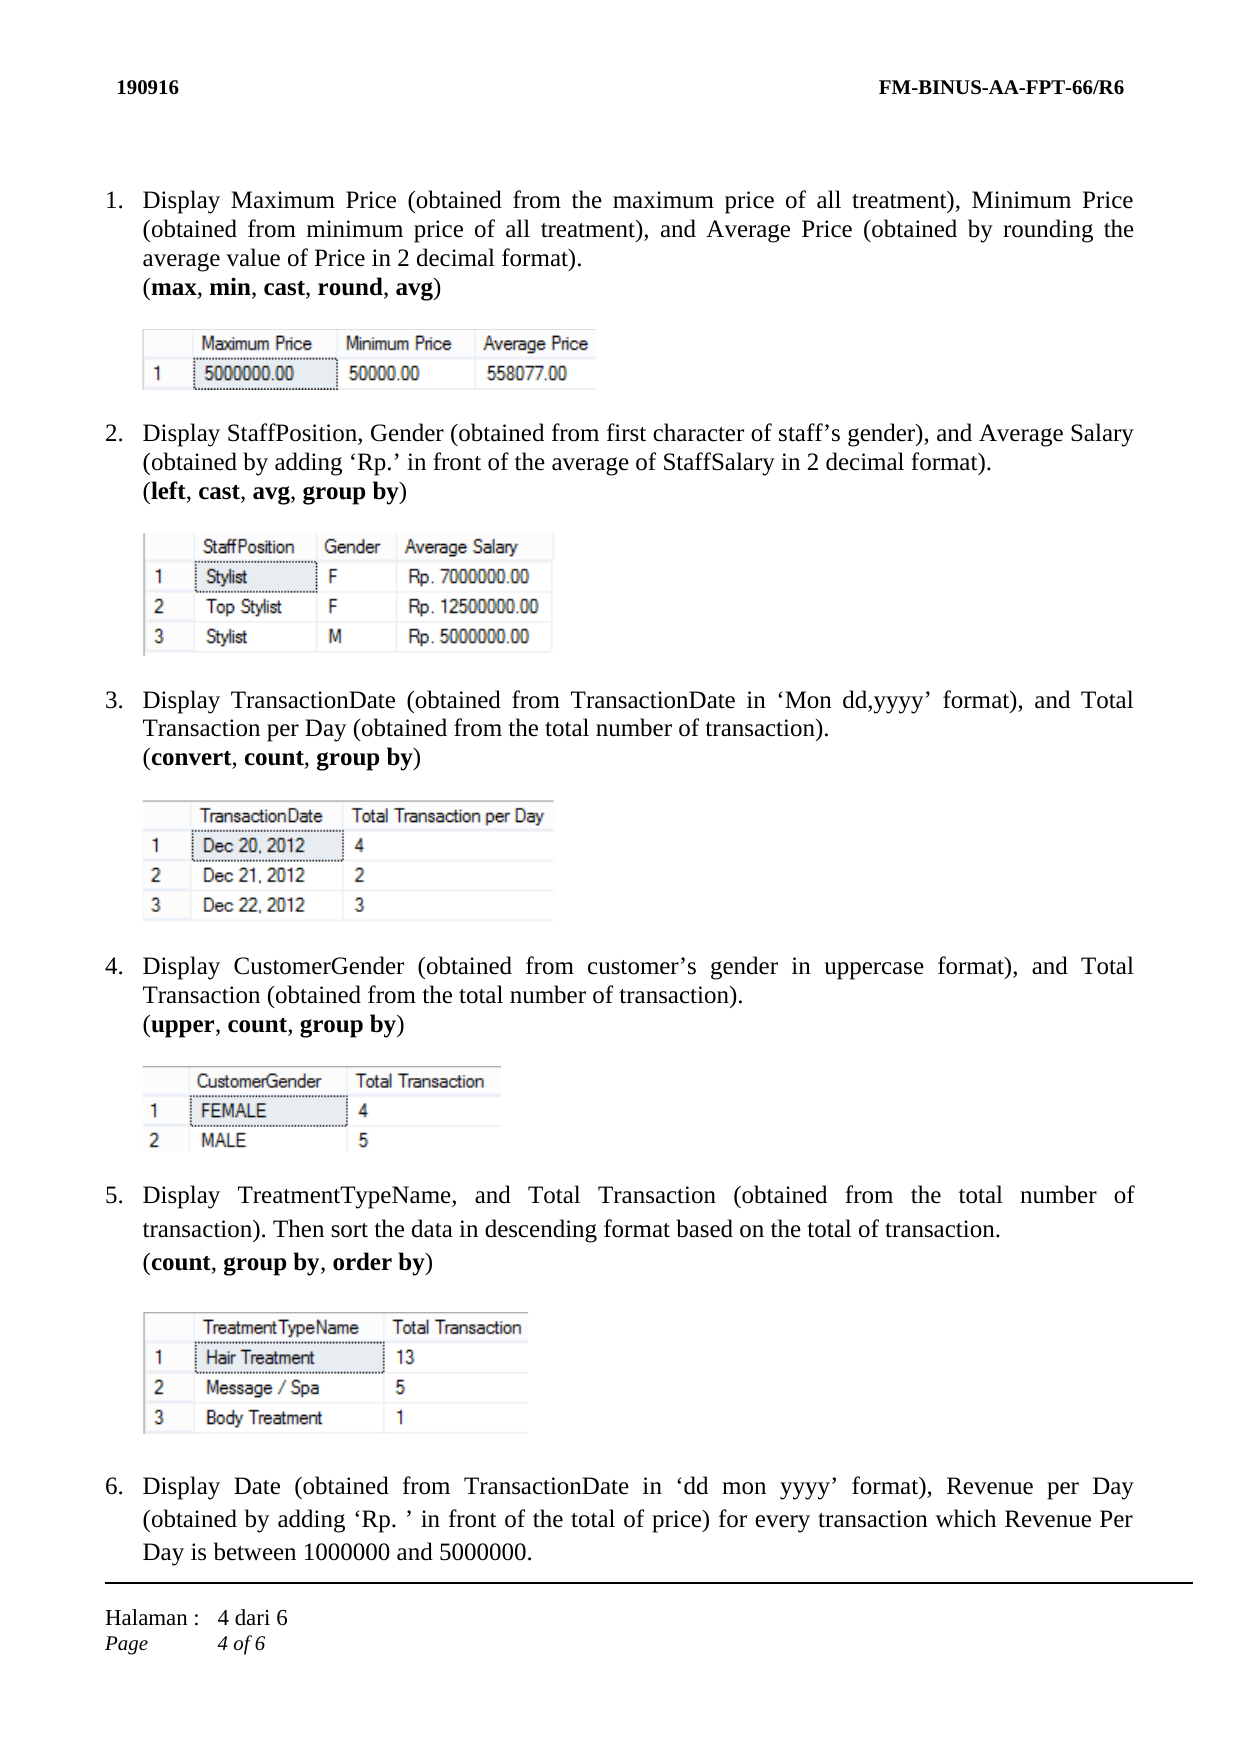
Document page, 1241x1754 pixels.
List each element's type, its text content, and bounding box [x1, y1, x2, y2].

list Display TransactionDate (obtained from TransactionDate in ‘Mon dd,yyyy’ format), and Total Transaction per Day (obtained from the total number of transaction). [105, 685, 1135, 742]
picture [142, 329, 597, 390]
list Display TreatmentTypeName, and Total Transaction (obtained from the total number of transaction). Then sort the data in descending format based on the total of transaction. [105, 1181, 1135, 1242]
picture [142, 1066, 501, 1152]
picture [142, 533, 556, 656]
list Display Maximum Price (obtained from the maximum price of all treatment), Minimum Price (obtained from minimum price of all treatment), and Average Price (obtained by rounding the average value of Price in 2 decimal format). [105, 185, 1135, 272]
text (max, min, cast, round, avg) [142, 272, 1135, 300]
list (convert, count, group by) [142, 742, 1135, 771]
picture [142, 799, 554, 923]
list Display StaffPosition, Gender (obtained from first character of staff’s gender), and Average Salary (obtained by adding ‘Rp.’ in front of the average of StaffSalary in 2 decimal format). [105, 418, 1135, 476]
list Display CustomerGender (obtained from customer’s gender in uppercase format), and Total Transaction (obtained from the total number of transaction). [105, 951, 1135, 1009]
list (upper, count, group by) [142, 1009, 1135, 1037]
picture [142, 1312, 529, 1434]
list (count, group by, order by) [142, 1247, 1135, 1275]
list Display Date (obtained from TransactionDate in ‘dd mon yyyy’ format), Revenue per Day (obtained by adding ‘Rp. ’ in front of the total of price) for every transaction which Revenue Per Day is between 1000000 and 5000000. [105, 1471, 1135, 1566]
list (left, cast, avg, group by) [142, 476, 1135, 504]
